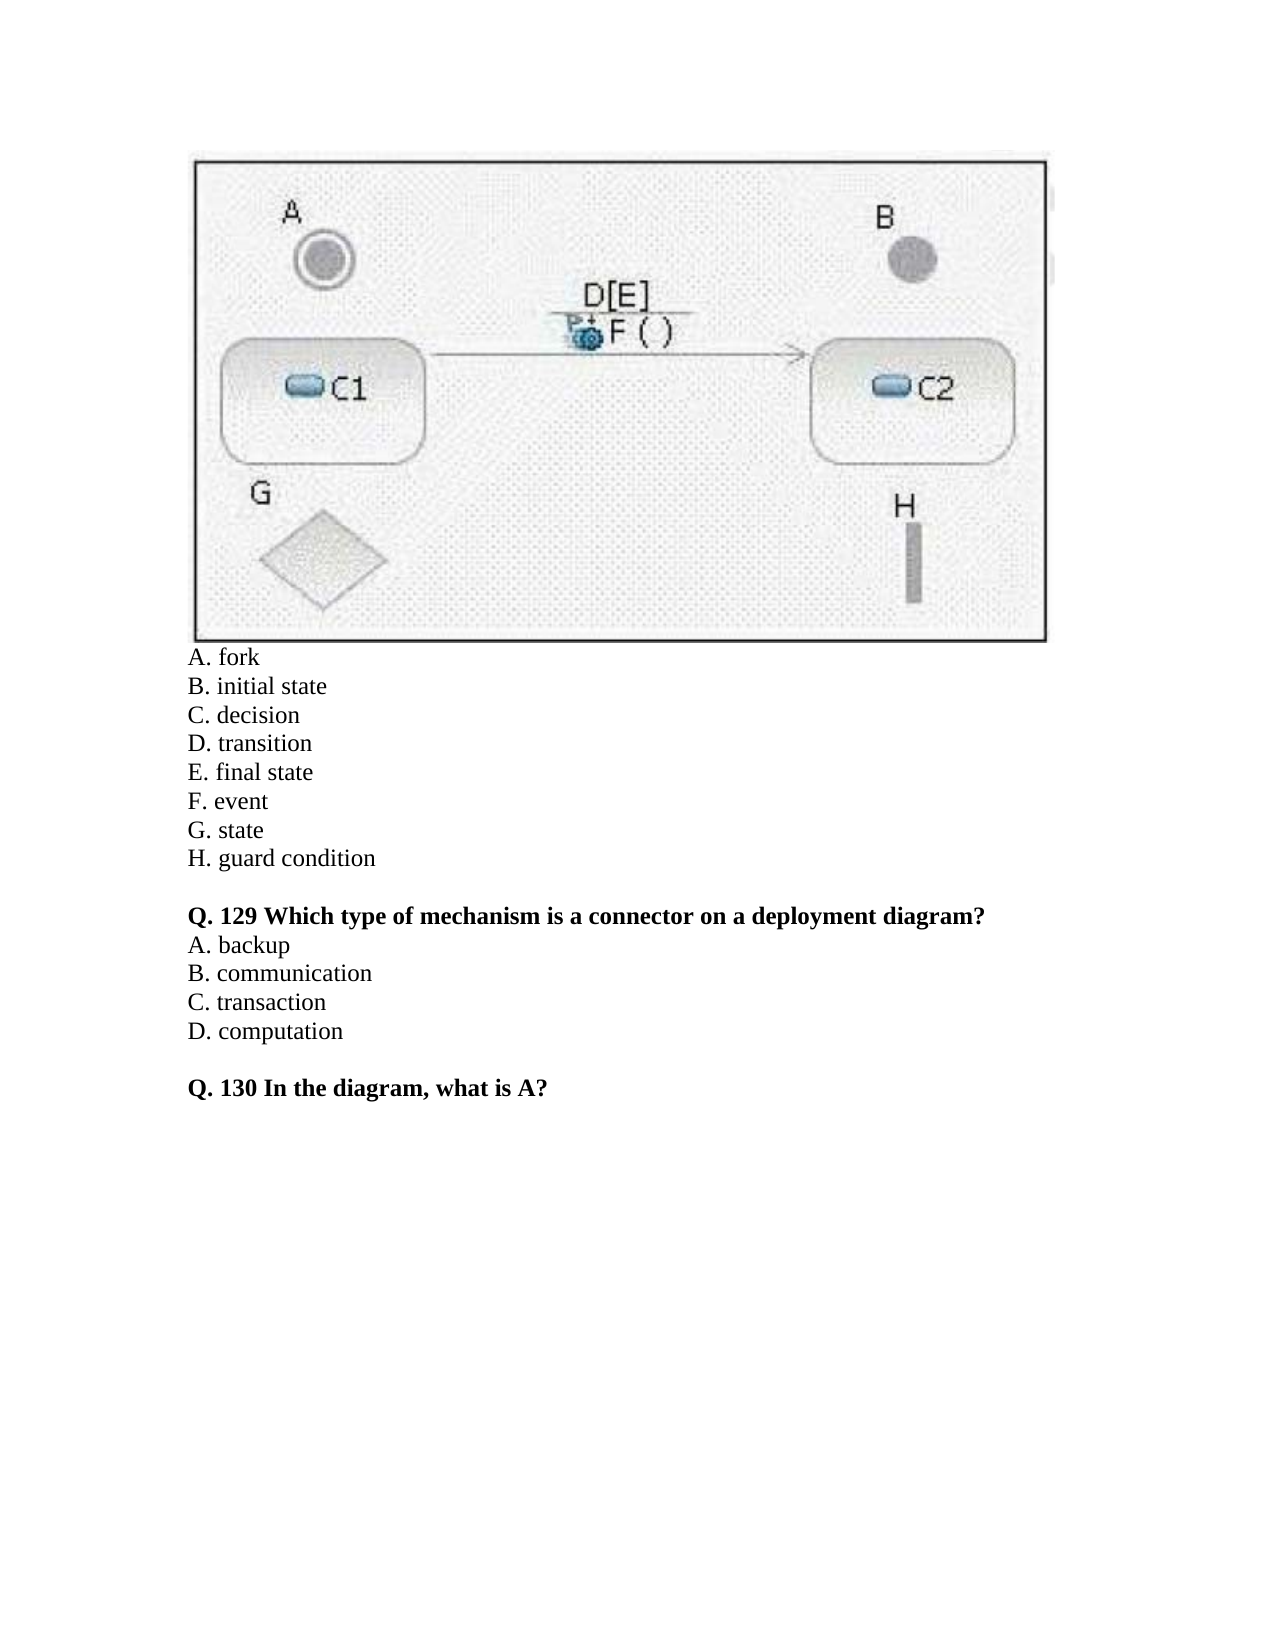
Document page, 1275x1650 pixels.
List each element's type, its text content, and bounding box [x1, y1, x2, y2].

list decision [187, 700, 1098, 728]
picture [187, 150, 1055, 643]
list initial state [187, 671, 1098, 700]
subtitle Q. 130 In the diagram, what is A? [187, 1073, 1098, 1102]
list state [187, 815, 1098, 843]
list communication [187, 958, 1098, 987]
list guard condition [187, 843, 1098, 872]
list fork [187, 642, 1098, 671]
list event [187, 786, 1098, 815]
list transition [187, 728, 1098, 757]
list computation [187, 1016, 1098, 1045]
subtitle Q. 129 Which type of mechanism is a connector on a deployment diagram? [187, 901, 1098, 930]
list final state [187, 757, 1098, 786]
list transaction [187, 987, 1098, 1016]
list backup [187, 930, 1098, 958]
